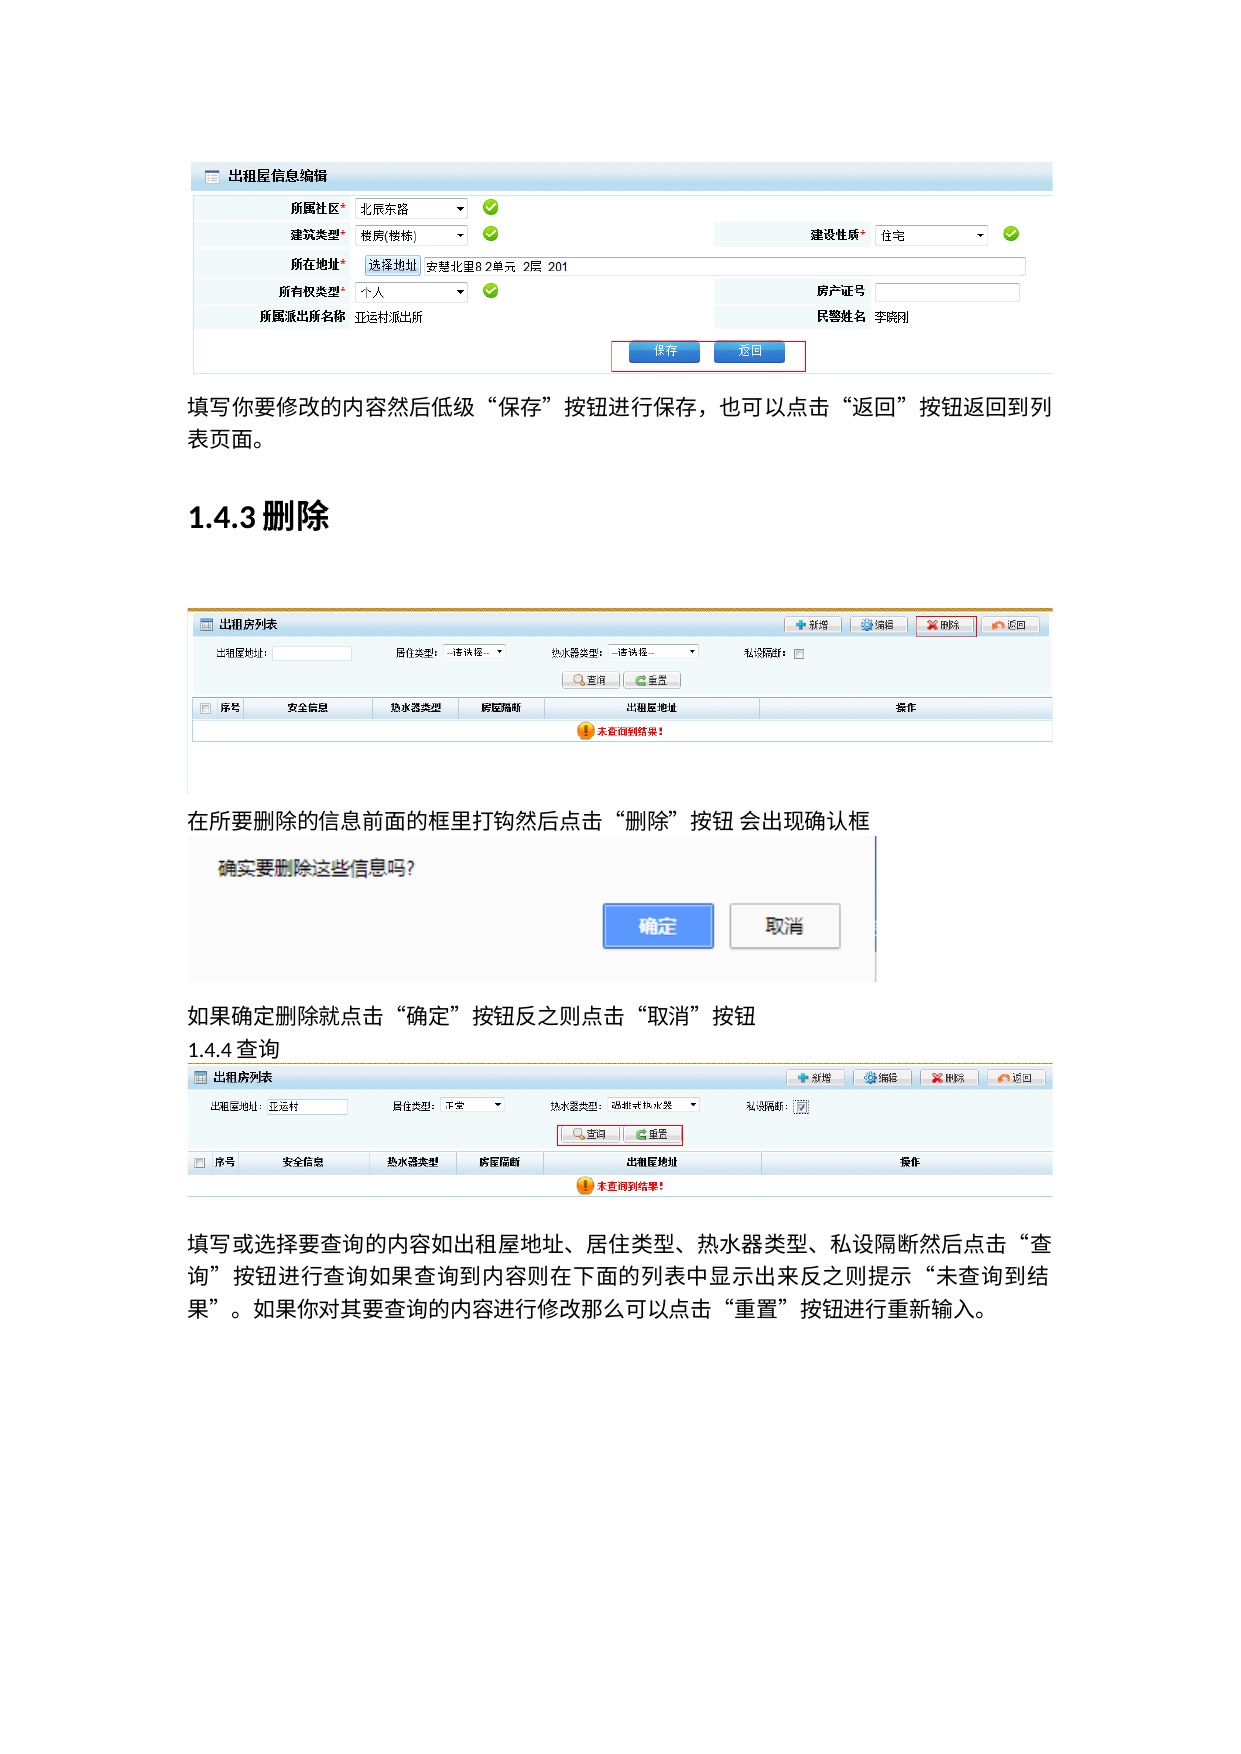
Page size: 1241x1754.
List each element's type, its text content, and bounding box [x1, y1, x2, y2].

picture [187, 1063, 1053, 1201]
text 填写你要修改的内容然后低级“保存”按钮进行保存，也可以点击“返回”按钮返回到列表页面。 [187, 389, 1053, 454]
subtitle 1.4.3删除 [187, 482, 1053, 547]
text 在所要删除的信息前面的框里打钩然后点击“删除”按钮 会出现确认框 [187, 804, 1053, 836]
text 如果确定删除就点击“确定”按钮反之则点击“取消”按钮 [187, 999, 1053, 1031]
picture [187, 836, 877, 982]
text 填写或选择要查询的内容如出租屋地址、居住类型、热水器类型、私设隔断然后点击“查询”按钮进行查询如果查询到内容则在下面的列表中显示出来反之则提示“未查询到结果”。如果你对其要查询的内容进行修改那么可以点击“重置”按钮进行重新输入。 [187, 1226, 1053, 1324]
picture [187, 608, 1053, 795]
text 1.4.4查询 [187, 1031, 1053, 1063]
picture [187, 162, 1053, 381]
